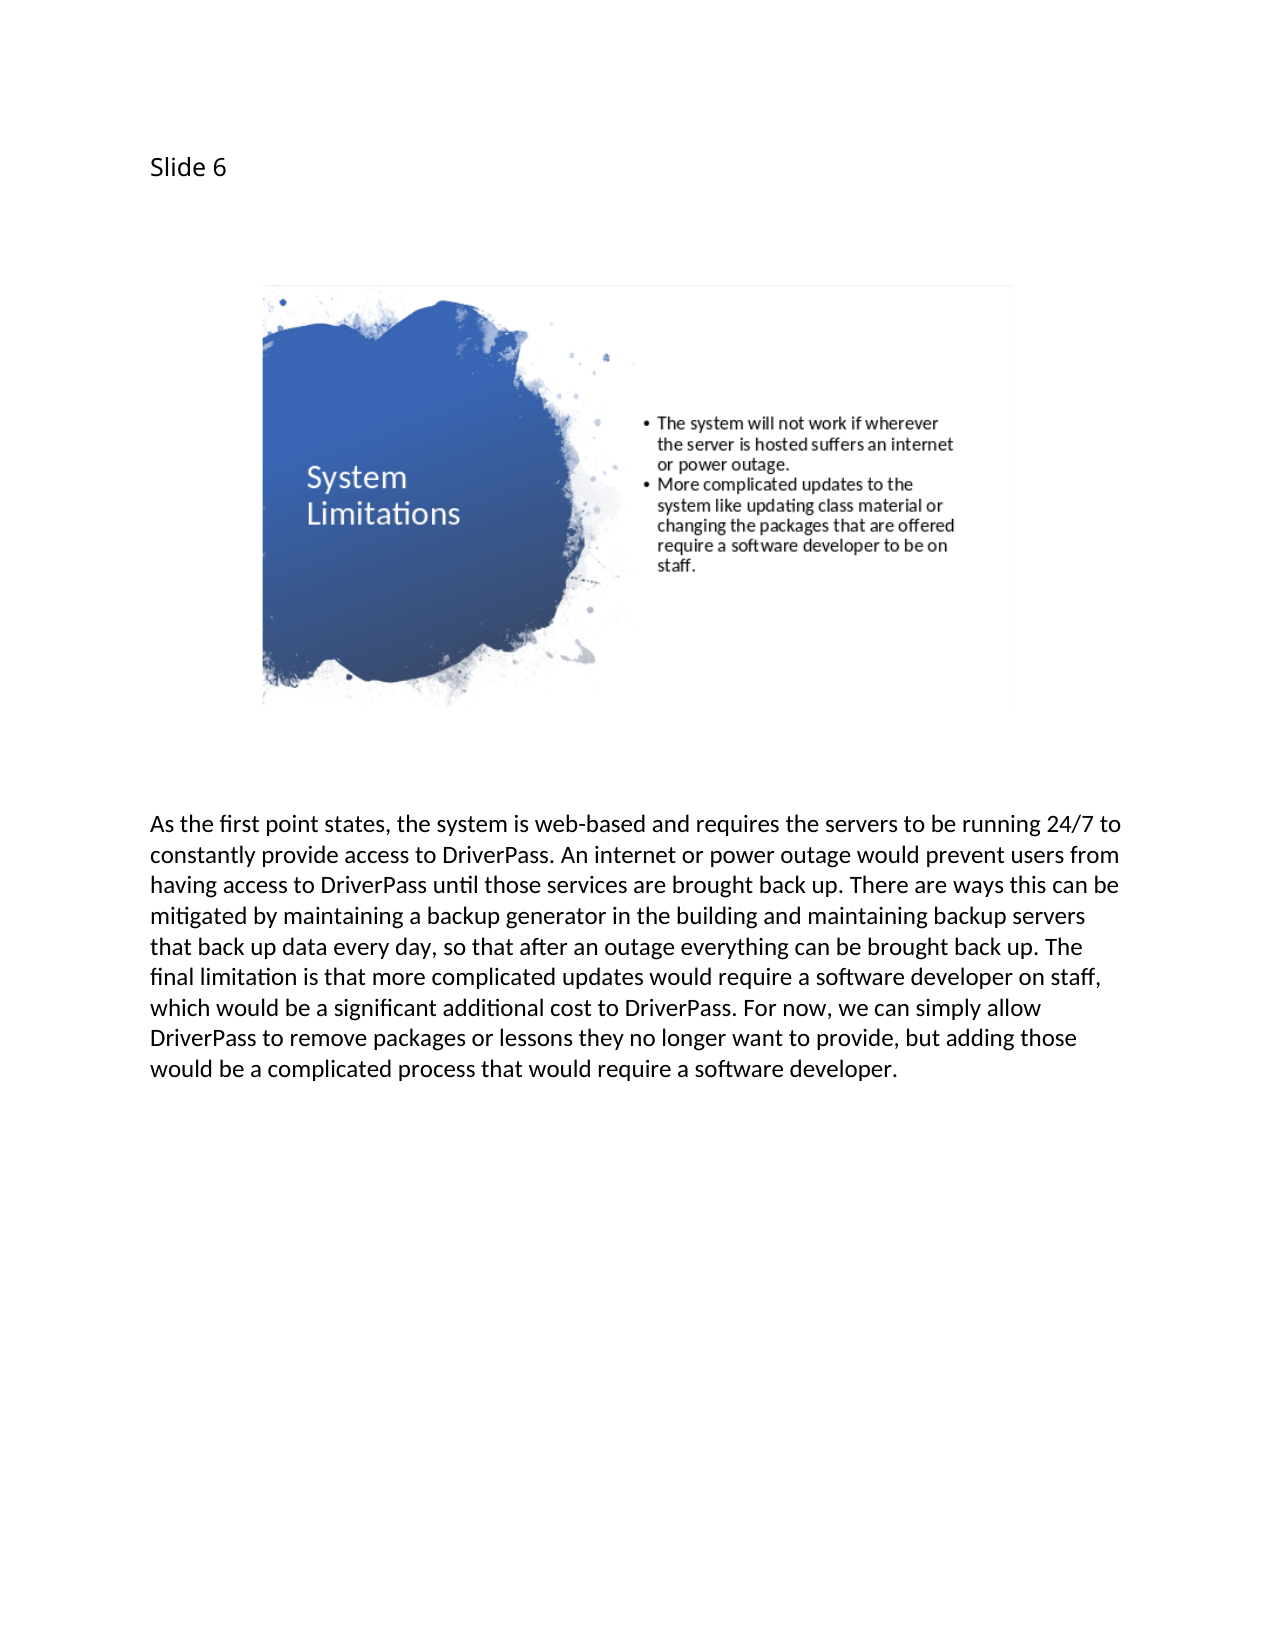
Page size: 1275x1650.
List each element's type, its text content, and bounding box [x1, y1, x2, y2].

text Slide 6 [150, 150, 1125, 184]
text As the first point states, the system is web-based and requires the servers to be running 24/7 to constantly provide access to DriverPass. An internet or power outage would prevent users from having access to DriverPass until those services are brought back up. There are ways this can be mitigated by maintaining a backup generator in the building and maintaining backup servers that back up data every day, so that after an outage everything can be brought back up. The final limitation is that more complicated updates would require a software developer on staff, which would be a significant additional cost to DriverPass. For now, we can simply allow DriverPass to remove packages or lessons they no longer want to provide, but adding those would be a complicated process that would require a software developer. [150, 809, 1125, 1083]
